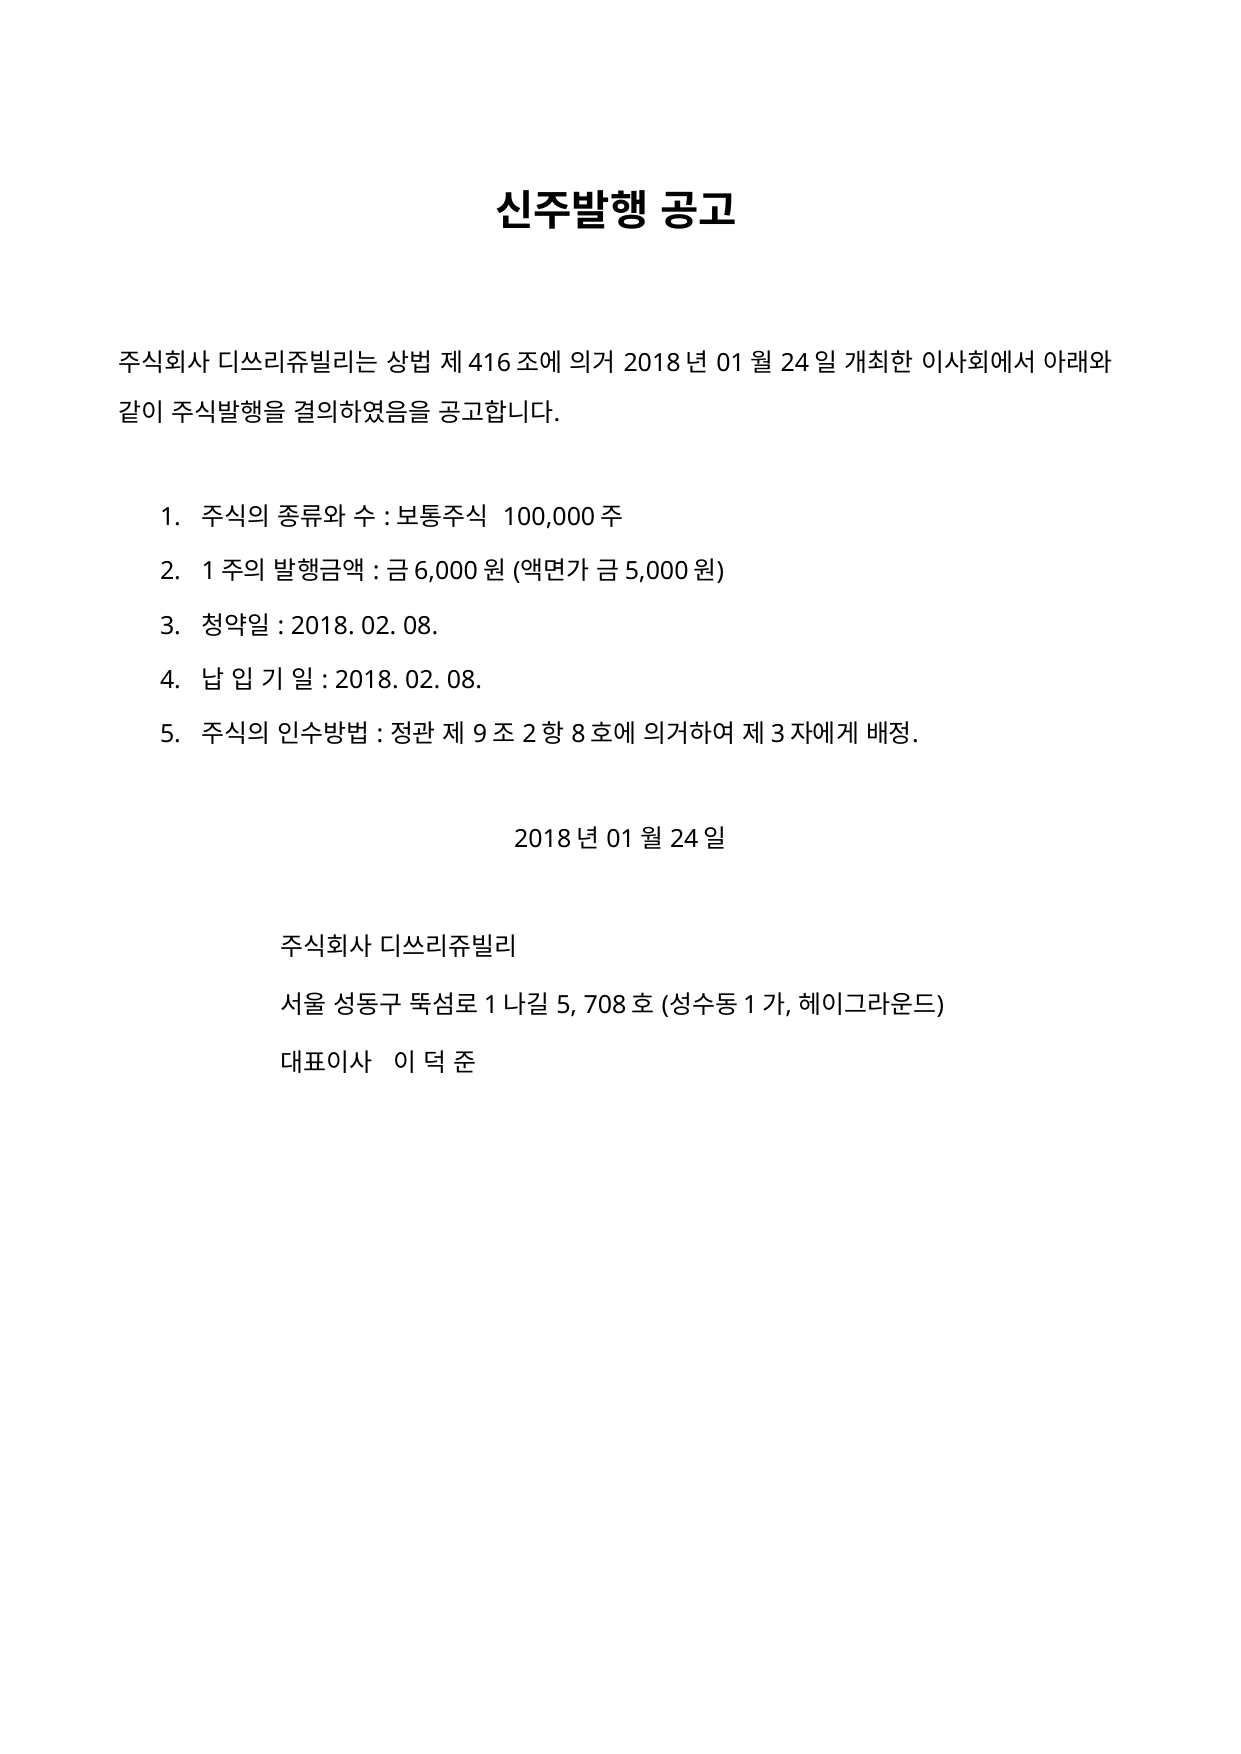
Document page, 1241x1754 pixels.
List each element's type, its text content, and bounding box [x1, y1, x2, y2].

list 1주의 발행금액 : 금6,000원 (액면가 금5,000원) [160, 551, 1122, 587]
text 주식회사 디쓰리쥬빌리는 상법 제416조에 의거 2018년 01월 24일 개최한 이사회에서 아래와 같이 주식발행을 결의하였음을 공고합니다. [118, 342, 1113, 428]
text 신주발행 공고 [118, 177, 1113, 237]
text 주식회사 디쓰리쥬빌리 [118, 926, 1122, 962]
list 주식의 종류와 수 : 보통주식 100,000주 [160, 496, 1122, 533]
text 서울 성동구 뚝섬로1나길 5, 708호 (성수동1가, 헤이그라운드) [118, 984, 1122, 1020]
text 대표이사 이 덕 준 [118, 1042, 1122, 1078]
list 청약일 : 2018. 02. 08. [160, 605, 1122, 641]
list 주식의 인수방법 : 정관 제 9조 2항 8호에 의거하여 제3자에게 배정. [160, 714, 1122, 750]
list 납 입 기 일 : 2018. 02. 08. [160, 659, 1122, 696]
text 2018년 01월 24일 [118, 818, 1122, 854]
